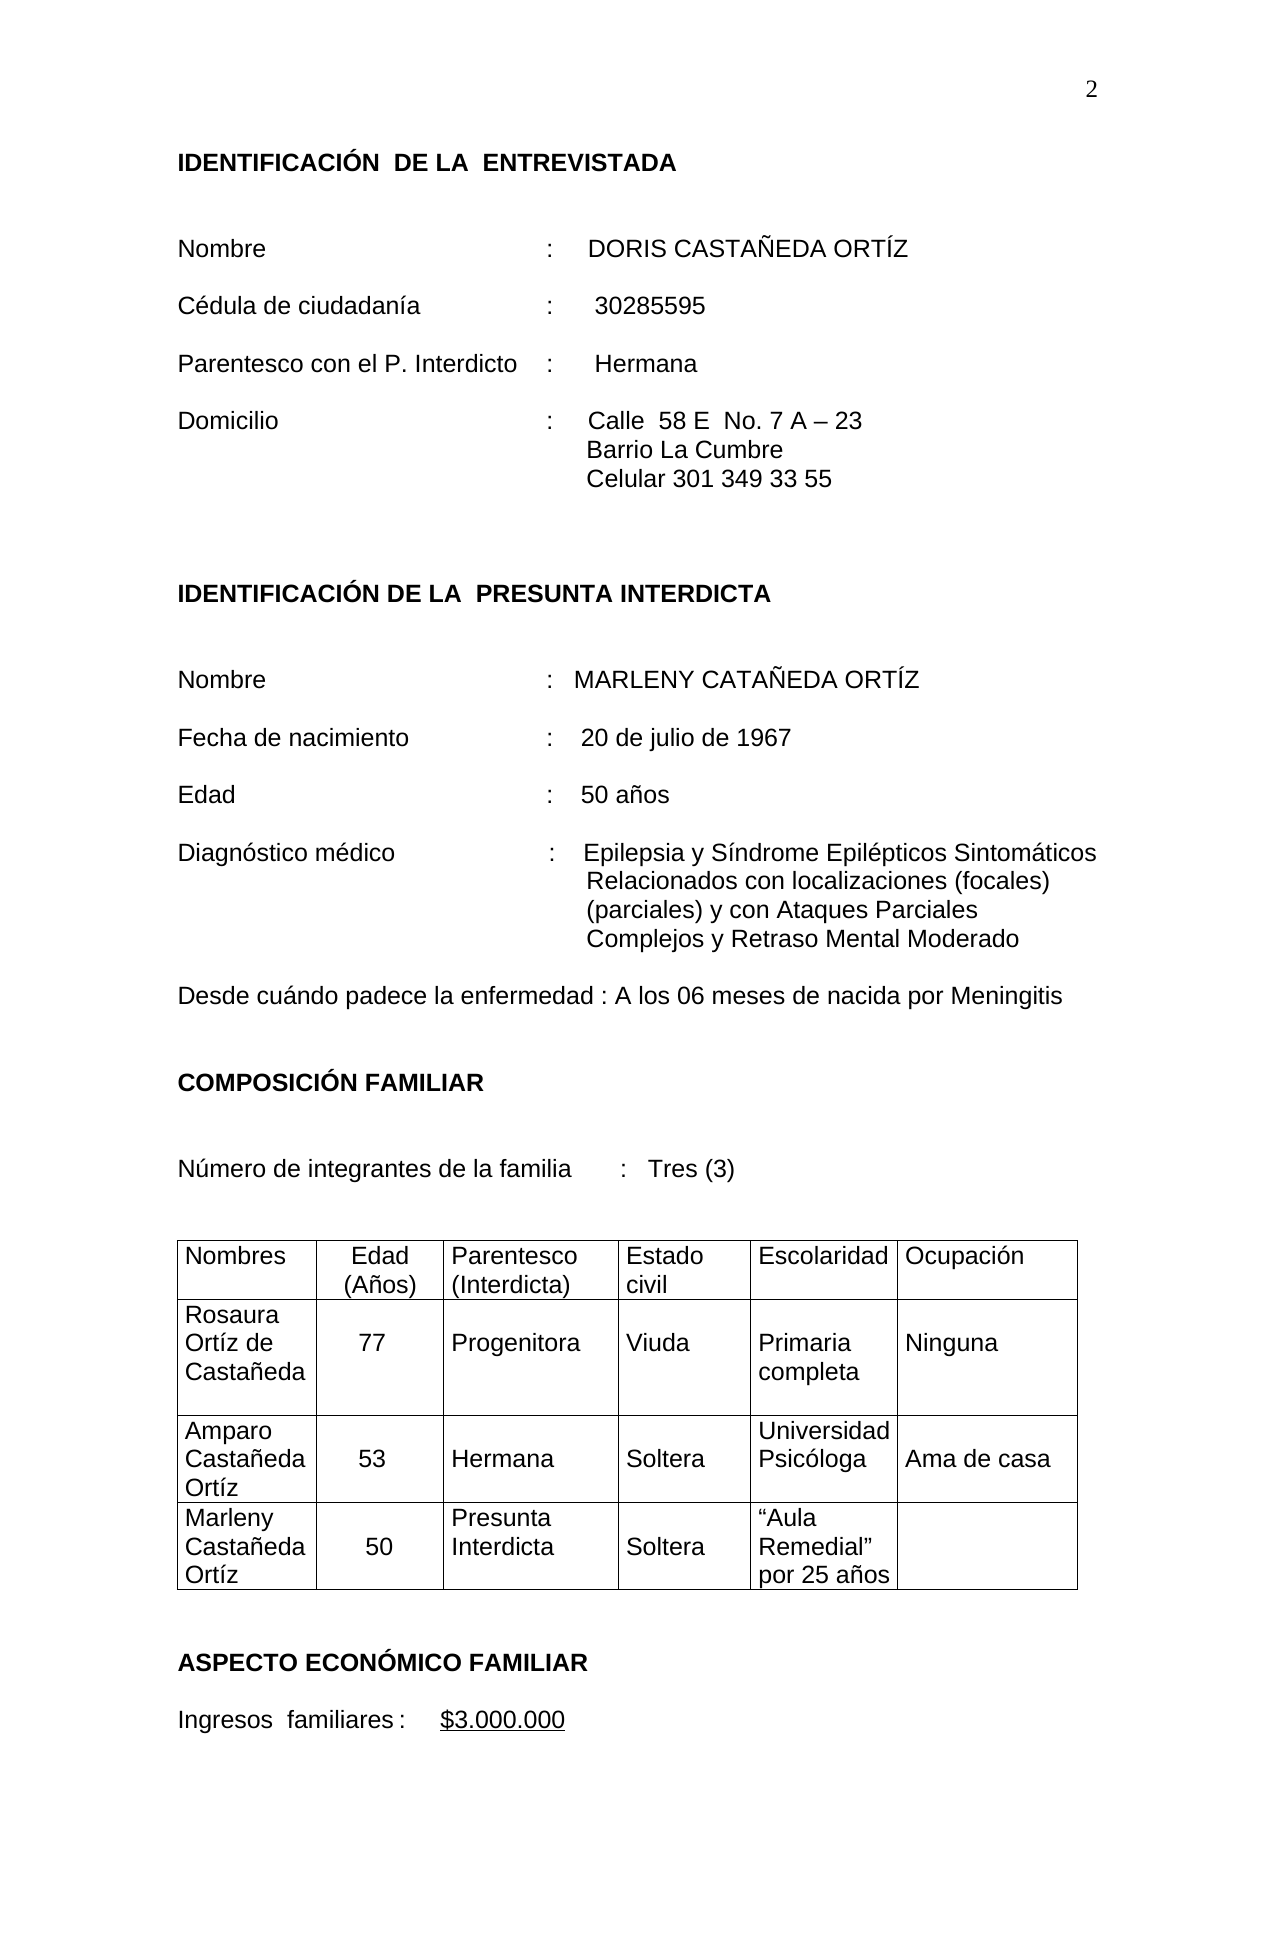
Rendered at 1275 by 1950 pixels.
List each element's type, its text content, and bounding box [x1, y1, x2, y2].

text Número de integrantes de la familia : Tres (3) [177, 1154, 1098, 1183]
table_header Ocupación [898, 1241, 1077, 1299]
text Nombre : MARLENY CATAÑEDA ORTÍZ [177, 665, 1098, 694]
table_cell Marleny Castañeda Ortíz [178, 1503, 316, 1589]
text ASPECTO ECONÓMICO FAMILIAR [177, 1648, 1098, 1677]
table_cell Amparo Castañeda Ortíz [178, 1416, 316, 1502]
text Ingresos familiares : $3.000.000 [177, 1705, 1098, 1734]
table_cell Universidad Psicóloga [751, 1416, 897, 1502]
text Complejos y Retraso Mental Moderado [177, 924, 1098, 953]
text Desde cuándo padece la enfermedad : A los 06 meses de nacida por Meningitis [177, 981, 1098, 1010]
table_cell Primaria completa [751, 1300, 897, 1415]
table_header Escolaridad [751, 1241, 897, 1299]
table_cell [898, 1503, 1077, 1589]
table_header Parentesco (Interdicta) [444, 1241, 618, 1299]
text Diagnóstico médico : Epilepsia y Síndrome Epilépticos Sintomáticos [177, 838, 1098, 866]
text Celular 301 349 33 55 [177, 464, 1098, 493]
table_header Estado civil [619, 1241, 750, 1299]
table_cell Ninguna [898, 1300, 1077, 1415]
table_cell 50 [317, 1503, 443, 1589]
text Fecha de nacimiento : 20 de julio de 1967 [177, 723, 1098, 751]
table_cell Rosaura Ortíz de Castañeda [178, 1300, 316, 1415]
table_cell Soltera [619, 1503, 750, 1589]
table_cell Presunta Interdicta [444, 1503, 618, 1589]
table_cell Progenitora [444, 1300, 618, 1415]
table_cell Soltera [619, 1416, 750, 1502]
table_header Nombres [178, 1241, 316, 1299]
table_cell Viuda [619, 1300, 750, 1415]
text Barrio La Cumbre [177, 435, 1098, 464]
text Domicilio : Calle 58 E No. 7 A – 23 [177, 406, 1098, 435]
text Relacionados con localizaciones (focales) [177, 866, 1098, 895]
text Edad : 50 años [177, 780, 1098, 809]
table_cell Ama de casa [898, 1416, 1077, 1502]
text IDENTIFICACIÓN DE LA ENTREVISTADA [177, 148, 1098, 176]
table_cell 53 [317, 1416, 443, 1502]
text Nombre : DORIS CASTAÑEDA ORTÍZ [177, 234, 1098, 263]
text Cédula de ciudadanía : 30285595 [177, 291, 1098, 320]
text (parciales) y con Ataques Parciales [177, 895, 1098, 924]
text Parentesco con el P. Interdicto : Hermana [177, 349, 1098, 378]
table_header Edad (Años) [317, 1241, 443, 1299]
table_cell 77 [317, 1300, 443, 1415]
text COMPOSICIÓN FAMILIAR [177, 1068, 1098, 1096]
table_cell Hermana [444, 1416, 618, 1502]
table_cell “Aula Remedial” por 25 años [751, 1503, 897, 1589]
text IDENTIFICACIÓN DE LA PRESUNTA INTERDICTA [177, 579, 1098, 608]
